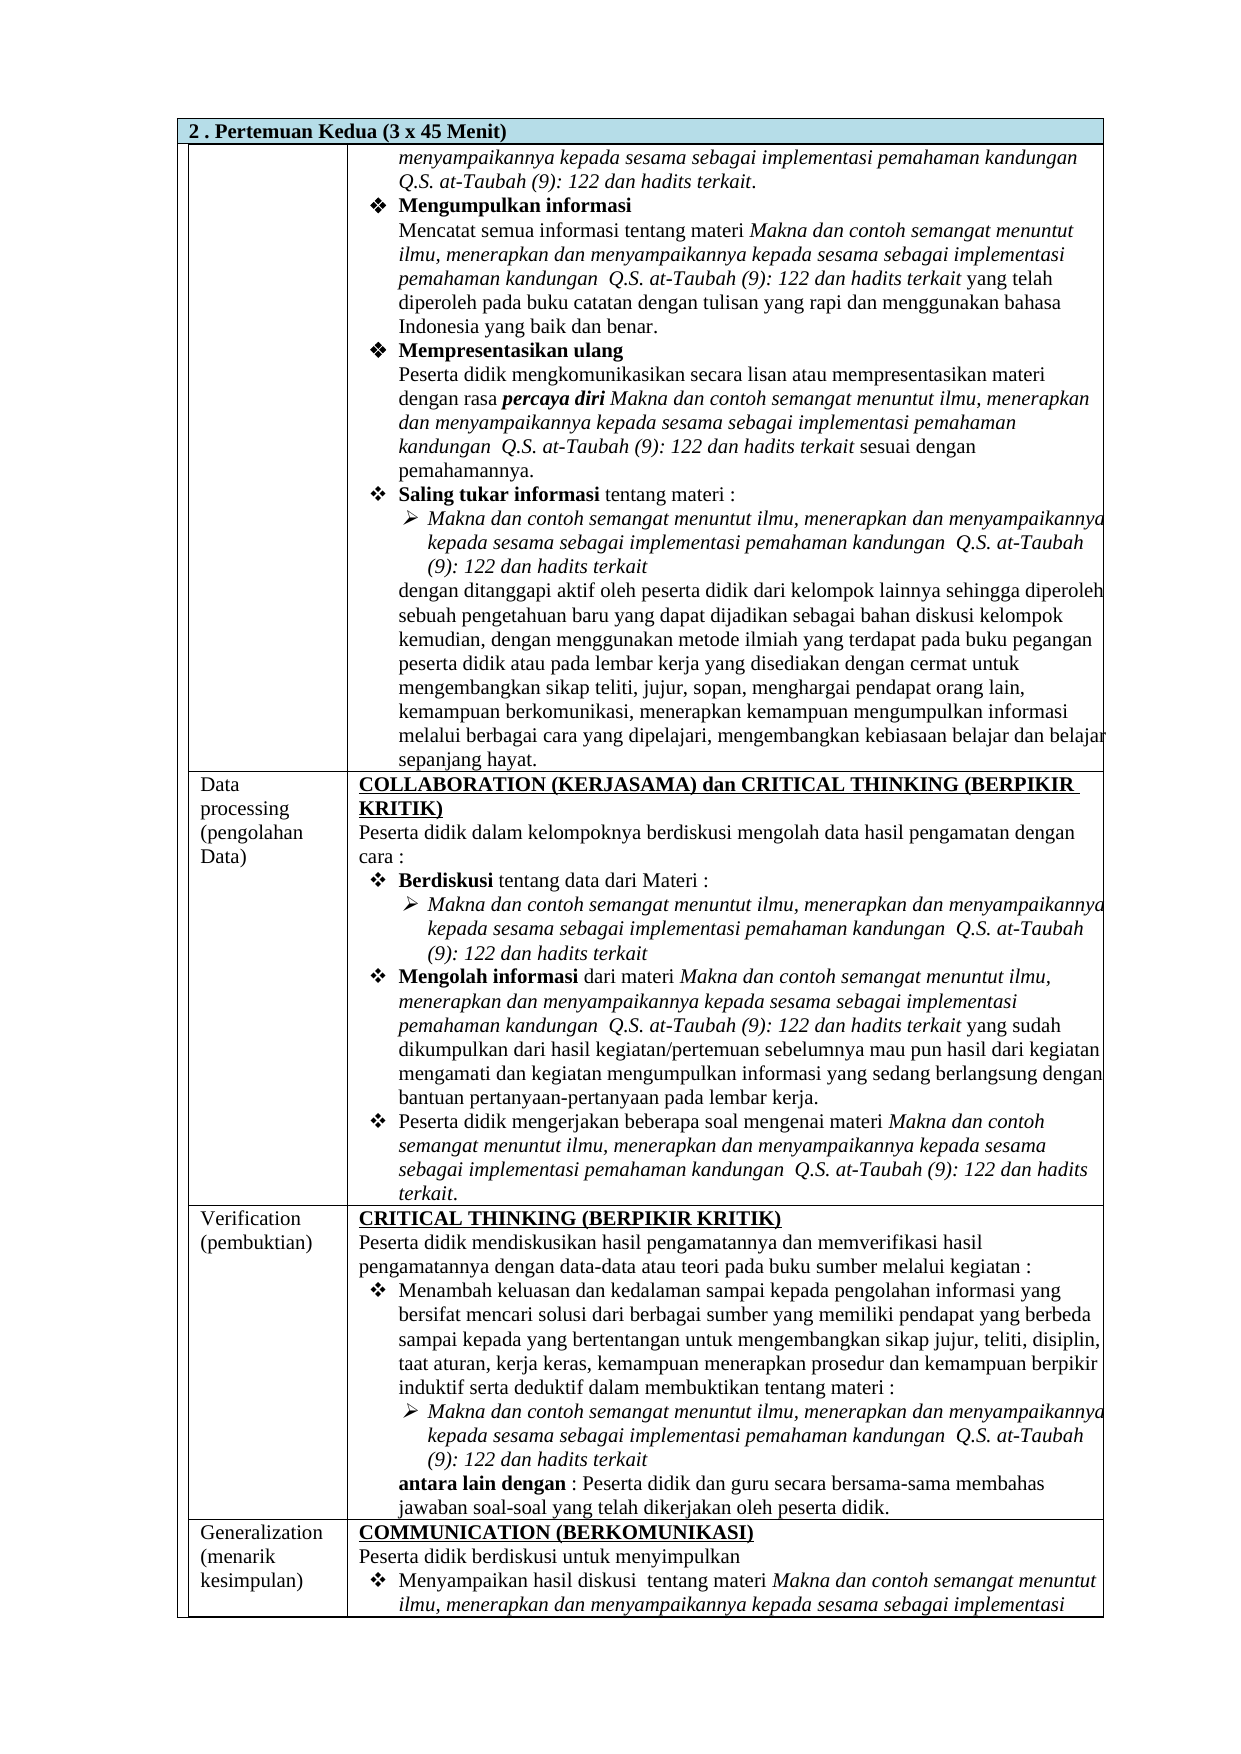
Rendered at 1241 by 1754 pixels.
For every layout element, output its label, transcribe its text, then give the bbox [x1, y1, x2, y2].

table_cell [189, 1206, 347, 1519]
table_header 2 . Pertemuan Kedua (3 x 45 Menit) [178, 119, 1103, 143]
table_cell [348, 1520, 1103, 1616]
table_cell [189, 772, 347, 1205]
table_cell [189, 145, 347, 771]
table_cell [348, 1206, 1103, 1519]
table_cell [348, 772, 1103, 1205]
table_cell [189, 1520, 347, 1616]
table_cell [178, 144, 188, 1617]
table_cell [348, 145, 1103, 771]
